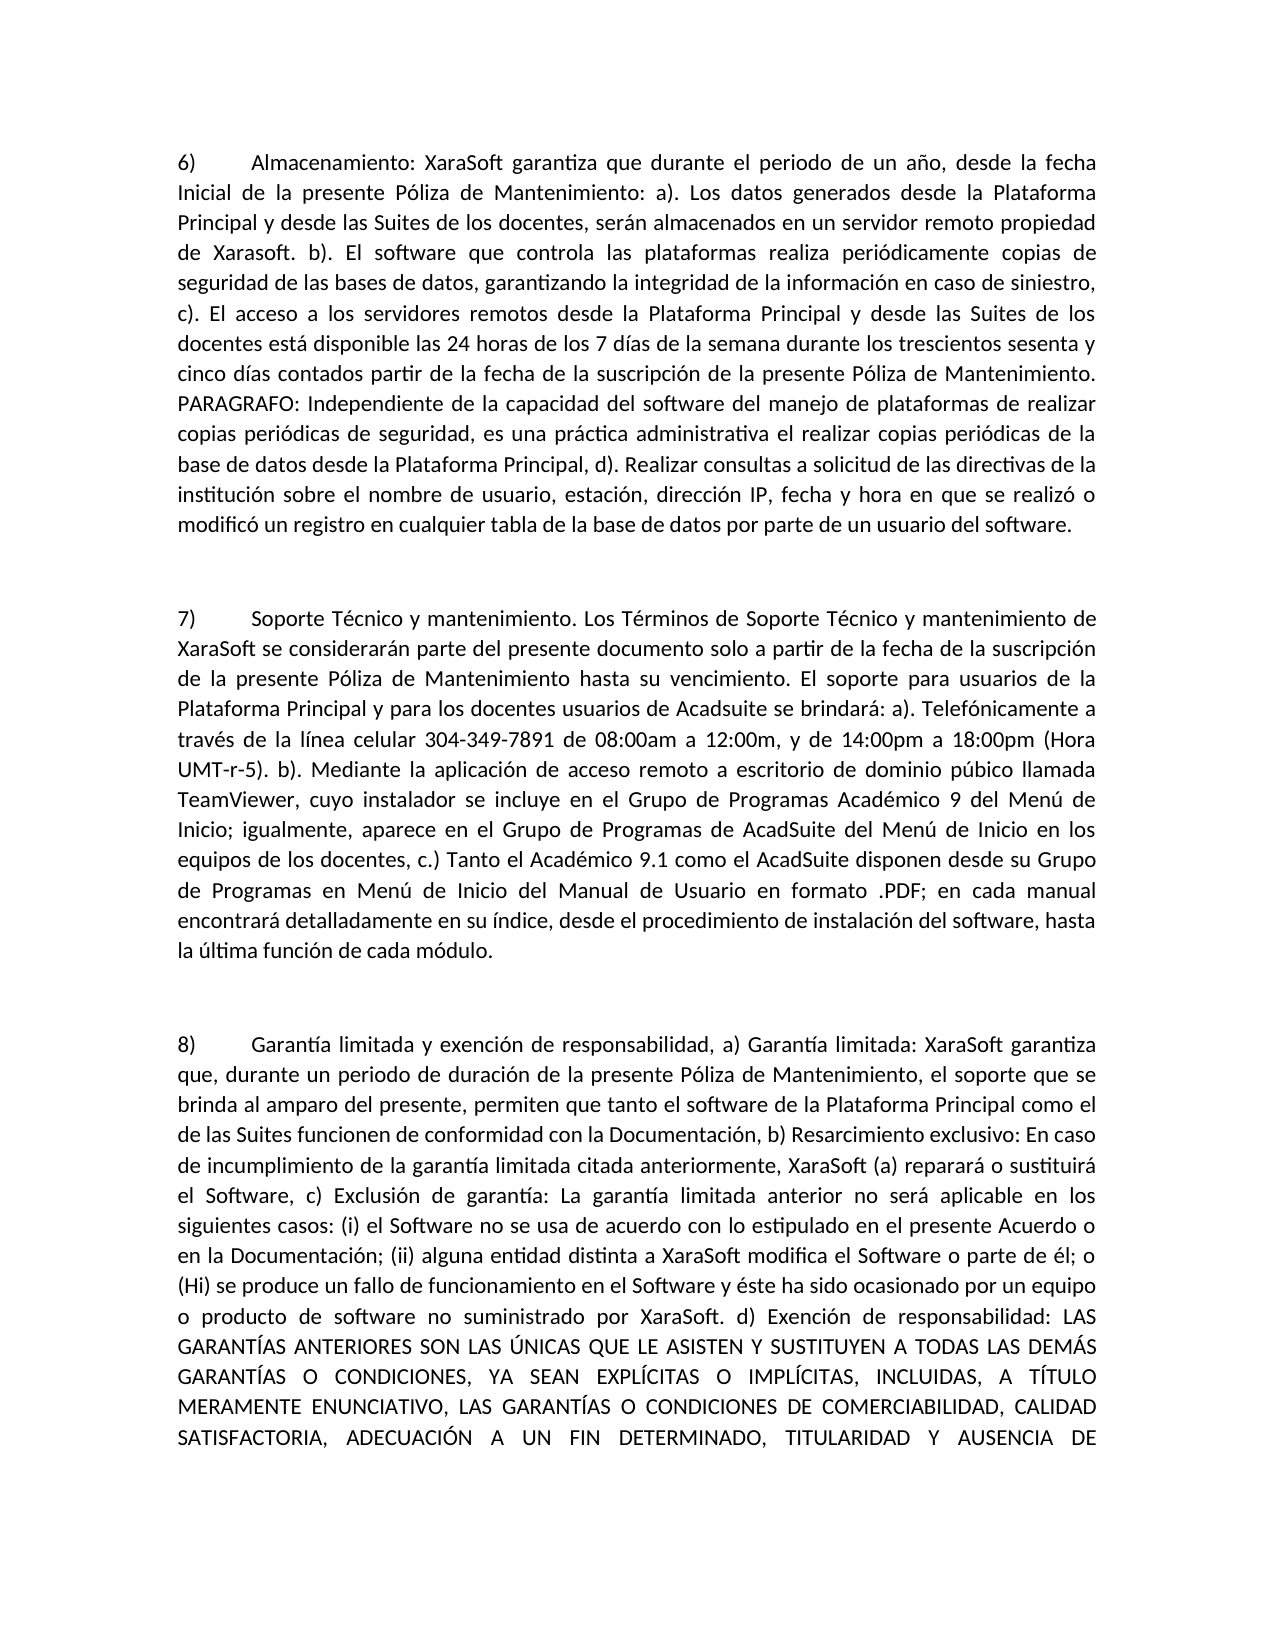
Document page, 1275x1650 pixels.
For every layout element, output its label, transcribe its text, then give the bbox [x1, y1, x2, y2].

text 6) Almacenamiento: XaraSoft garantiza que durante el periodo de un año, desde la fecha Inicial de la presente Póliza de Mantenimiento: a). Los datos generados desde la Plataforma Principal y desde las Suites de los docentes, serán almacenados en un servidor remoto propiedad de Xarasoft. b). El software que controla las plataformas realiza periódicamente copias de seguridad de las bases de datos, garantizando la integridad de la información en caso de siniestro, c). El acceso a los servidores remotos desde la Plataforma Principal y desde las Suites de los docentes está disponible las 24 horas de los 7 días de la semana durante los trescientos sesenta y cinco días contados partir de la fecha de la suscripción de la presente Póliza de Mantenimiento. PARAGRAFO: Independiente de la capacidad del software del manejo de plataformas de realizar copias periódicas de seguridad, es una práctica administrativa el realizar copias periódicas de la base de datos desde la Plataforma Principal, d). Realizar consultas a solicitud de las directivas de la institución sobre el nombre de usuario, estación, dirección IP, fecha y hora en que se realizó o modificó un registro en cualquier tabla de la base de datos por parte de un usuario del software. [177, 148, 1098, 538]
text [177, 1030, 1098, 1451]
text 7) Soporte Técnico y mantenimiento. Los Términos de Soporte Técnico y mantenimiento de XaraSoft se considerarán parte del presente documento solo a partir de la fecha de la suscripción de la presente Póliza de Mantenimiento hasta su vencimiento. El soporte para usuarios de la Plataforma Principal y para los docentes usuarios de Acadsuite se brindará: a). Telefónicamente a través de la línea celular 304-349-7891 de 08:00am a 12:00m, y de 14:00pm a 18:00pm (Hora UMT-r-5). b). Mediante la aplicación de acceso remoto a escritorio de dominio púbico llamada TeamViewer, cuyo instalador se incluye en el Grupo de Programas Académico 9 del Menú de Inicio; igualmente, aparece en el Grupo de Programas de AcadSuite del Menú de Inicio en los equipos de los docentes, c.) Tanto el Académico 9.1 como el AcadSuite disponen desde su Grupo de Programas en Menú de Inicio del Manual de Usuario en formato .PDF; en cada manual encontrará detalladamente en su índice, desde el procedimiento de instalación del software, hasta la última función de cada módulo. [177, 604, 1098, 964]
